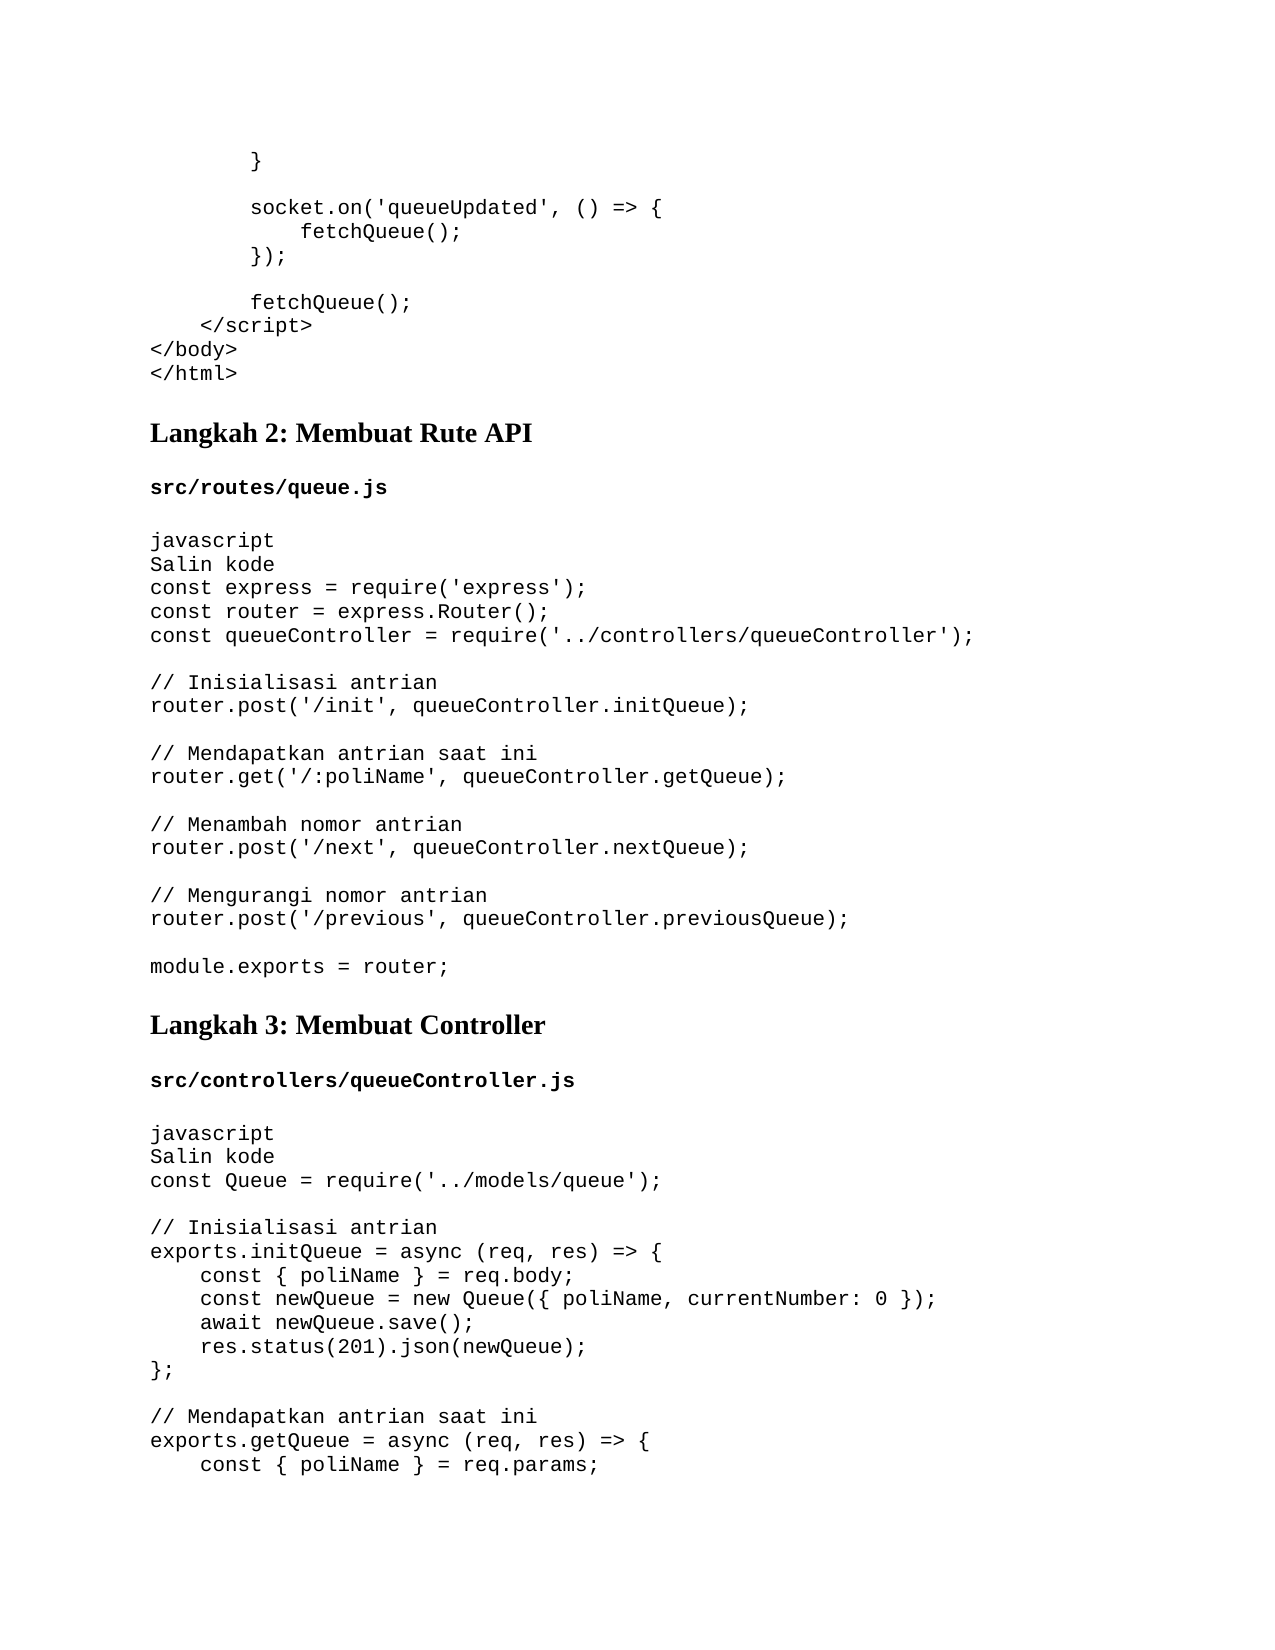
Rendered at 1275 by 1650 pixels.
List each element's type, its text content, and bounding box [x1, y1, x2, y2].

text const express = require('express'); [150, 577, 1125, 601]
text exports.getQueue = async (req, res) => { [150, 1430, 1125, 1454]
text Salin kode [150, 554, 1125, 577]
text // Mengurangi nomor antrian [150, 885, 1125, 908]
text await newQueue.save(); [150, 1312, 1125, 1336]
text fetchQueue(); [150, 221, 1125, 244]
text res.status(201).json(newQueue); [150, 1336, 1125, 1359]
text const { poliName } = req.params; [150, 1454, 1125, 1477]
text src/routes/queue.js [150, 477, 1125, 501]
text // Inisialisasi antrian [150, 672, 1125, 696]
text } [150, 150, 1125, 174]
text const queueController = require('../controllers/queueController'); [150, 624, 1125, 648]
text src/controllers/queueController.js [150, 1070, 1125, 1094]
text }); [150, 244, 1125, 268]
text Langkah 2: Membuat Rute API [150, 416, 1125, 448]
text </html> [150, 363, 1125, 386]
text // Mendapatkan antrian saat ini [150, 1407, 1125, 1430]
text const { poliName } = req.body; [150, 1265, 1125, 1288]
text // Mendapatkan antrian saat ini [150, 743, 1125, 766]
text Langkah 3: Membuat Controller [150, 1008, 1125, 1041]
text router.post('/next', queueController.nextQueue); [150, 837, 1125, 861]
text const newQueue = new Queue({ poliName, currentNumber: 0 }); [150, 1288, 1125, 1312]
text }; [150, 1359, 1125, 1383]
text javascript [150, 1123, 1125, 1146]
text </body> [150, 339, 1125, 363]
text exports.initQueue = async (req, res) => { [150, 1241, 1125, 1265]
text socket.on('queueUpdated', () => { [150, 197, 1125, 221]
text const router = express.Router(); [150, 601, 1125, 624]
text // Inisialisasi antrian [150, 1217, 1125, 1241]
text router.get('/:poliName', queueController.getQueue); [150, 766, 1125, 790]
text router.post('/init', queueController.initQueue); [150, 696, 1125, 719]
text module.exports = router; [150, 956, 1125, 979]
text fetchQueue(); [150, 292, 1125, 316]
text const Queue = require('../models/queue'); [150, 1170, 1125, 1194]
text javascript [150, 530, 1125, 554]
text </script> [150, 316, 1125, 339]
text router.post('/previous', queueController.previousQueue); [150, 908, 1125, 932]
text Salin kode [150, 1146, 1125, 1170]
text // Menambah nomor antrian [150, 814, 1125, 837]
